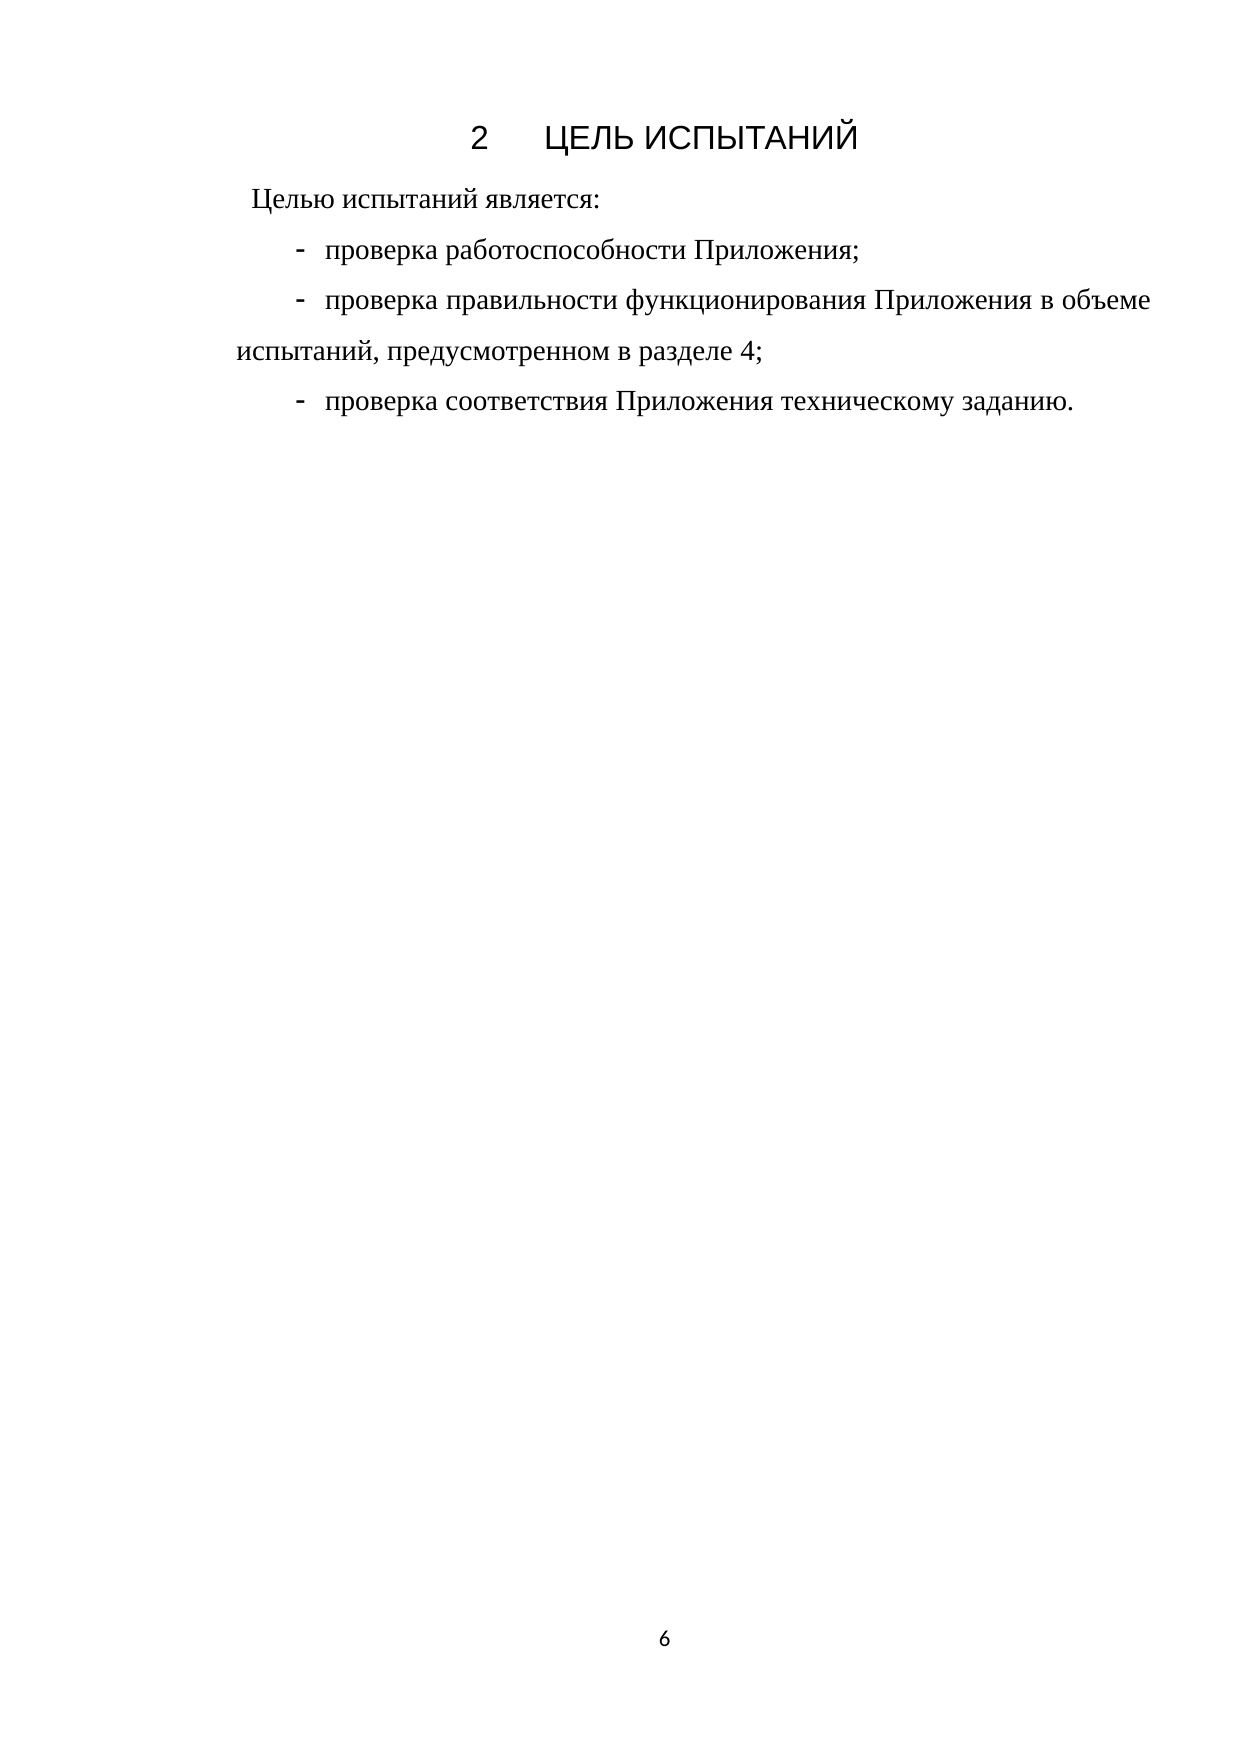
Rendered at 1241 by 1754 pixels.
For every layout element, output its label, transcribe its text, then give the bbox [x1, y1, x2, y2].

text проверка работоспособности Приложения; [236, 232, 1152, 266]
text Цель испытаний [177, 118, 1152, 157]
text Целью испытаний является: [177, 182, 1152, 215]
text проверка соответствия Приложения техническому заданию. [236, 383, 1152, 417]
text проверка правильности функционирования Приложения в объеме испытаний, предусмотренном в разделе 4; [236, 282, 1152, 366]
